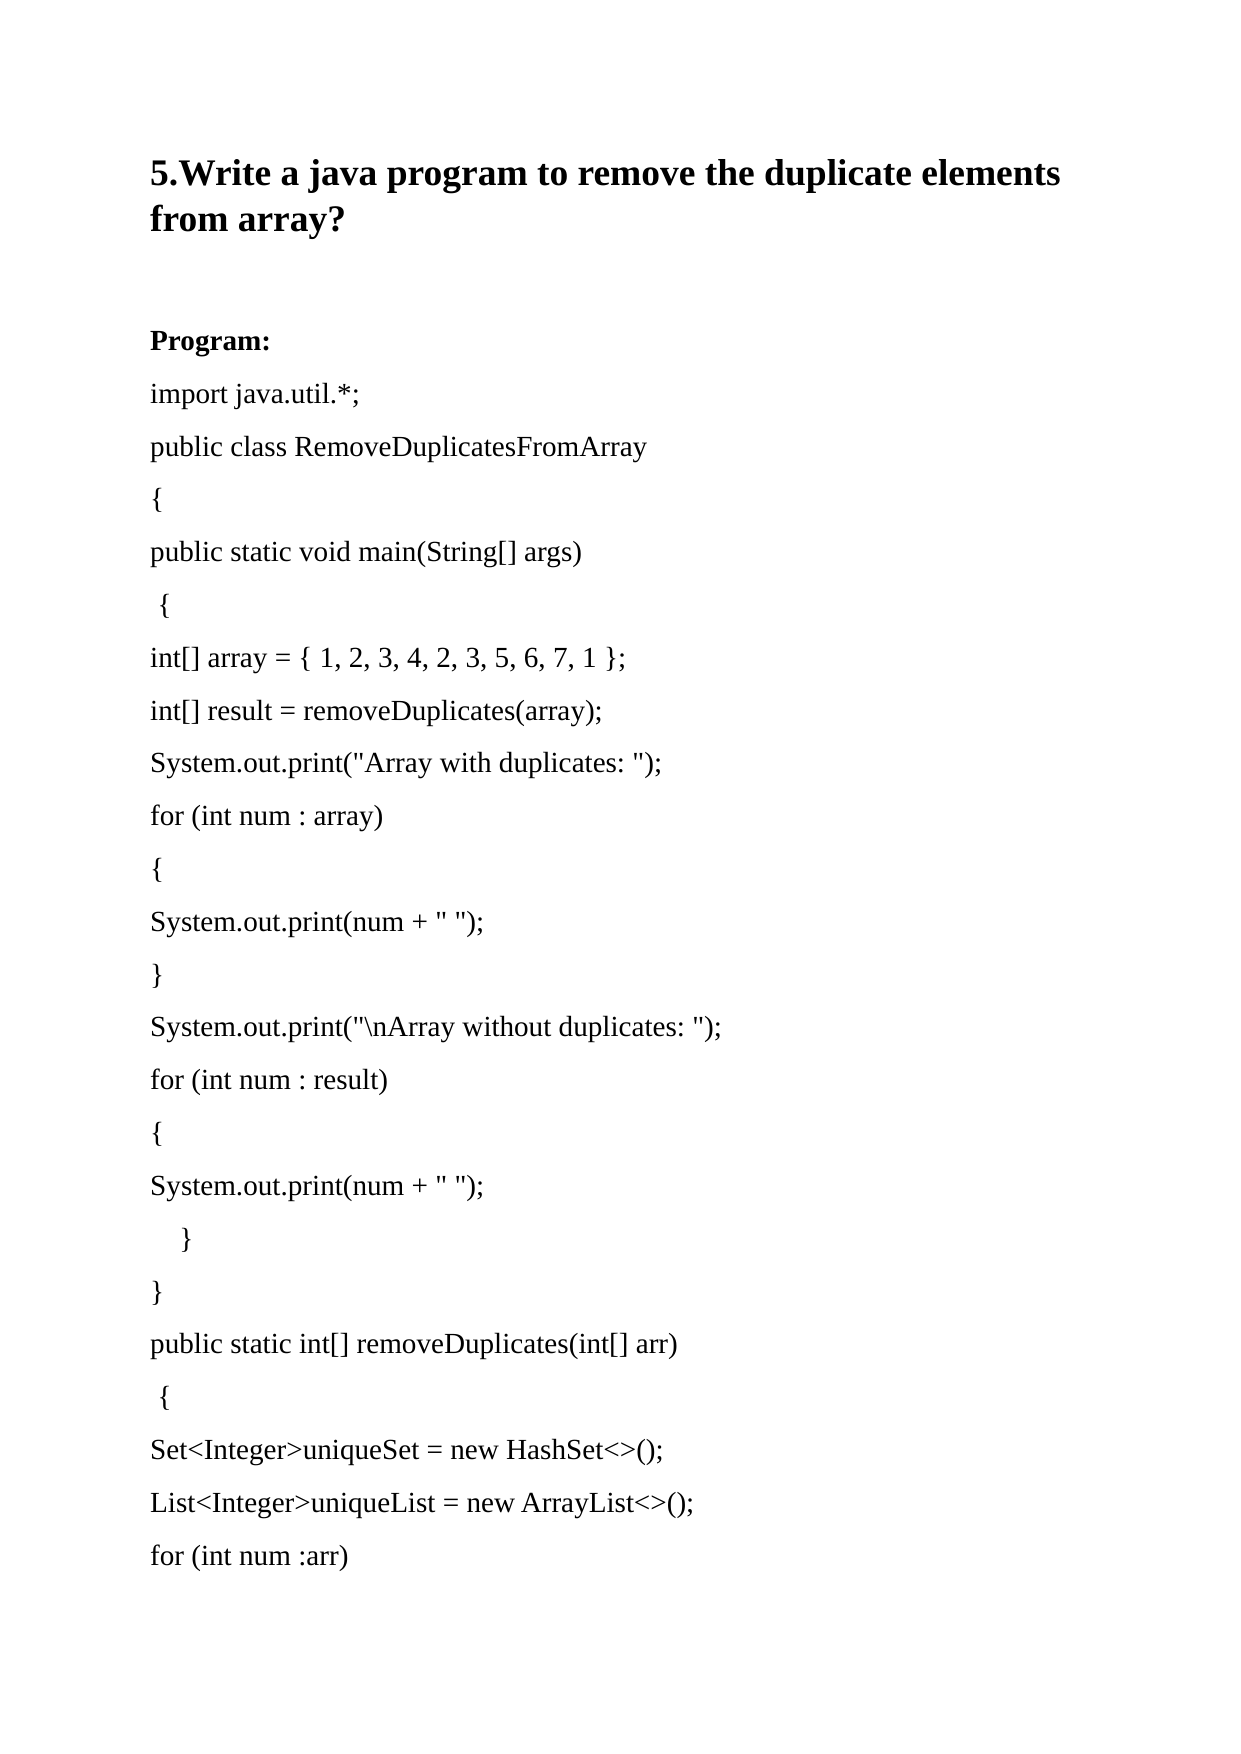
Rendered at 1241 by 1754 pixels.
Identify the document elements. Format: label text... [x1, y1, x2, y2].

text public static void main(String[] args) [150, 534, 1090, 568]
text public class RemoveDuplicatesFromArray [150, 429, 1090, 462]
text int[] array = { 1, 2, 3, 4, 2, 3, 5, 6, 7, 1 }; [150, 640, 1090, 673]
text List<Integer>uniqueList = new ArrayList<>(); [150, 1485, 1090, 1518]
text 5.Write a java program to remove the duplicate elements from array? [150, 150, 1090, 240]
text { [150, 1115, 1090, 1149]
text for (int num : array) [150, 798, 1090, 832]
text { [150, 1379, 1090, 1413]
text import java.util.*; [150, 376, 1090, 409]
text for (int num : result) [150, 1062, 1090, 1096]
text Set<Integer>uniqueSet = new HashSet<>(); [150, 1432, 1090, 1466]
text public static int[] removeDuplicates(int[] arr) [150, 1326, 1090, 1360]
text } [150, 957, 1090, 990]
text } [150, 1221, 1090, 1254]
text Program: [150, 323, 1090, 357]
text { [150, 587, 1090, 621]
text System.out.print("Array with duplicates: "); [150, 746, 1090, 779]
text for (int num :arr) [150, 1538, 1090, 1571]
text { [150, 481, 1090, 515]
text System.out.print(num + " "); [150, 904, 1090, 937]
text System.out.print(num + " "); [150, 1168, 1090, 1202]
text int[] result = removeDuplicates(array); [150, 693, 1090, 726]
text } [150, 1274, 1090, 1307]
text { [150, 851, 1090, 885]
text System.out.print("\nArray without duplicates: "); [150, 1009, 1090, 1043]
